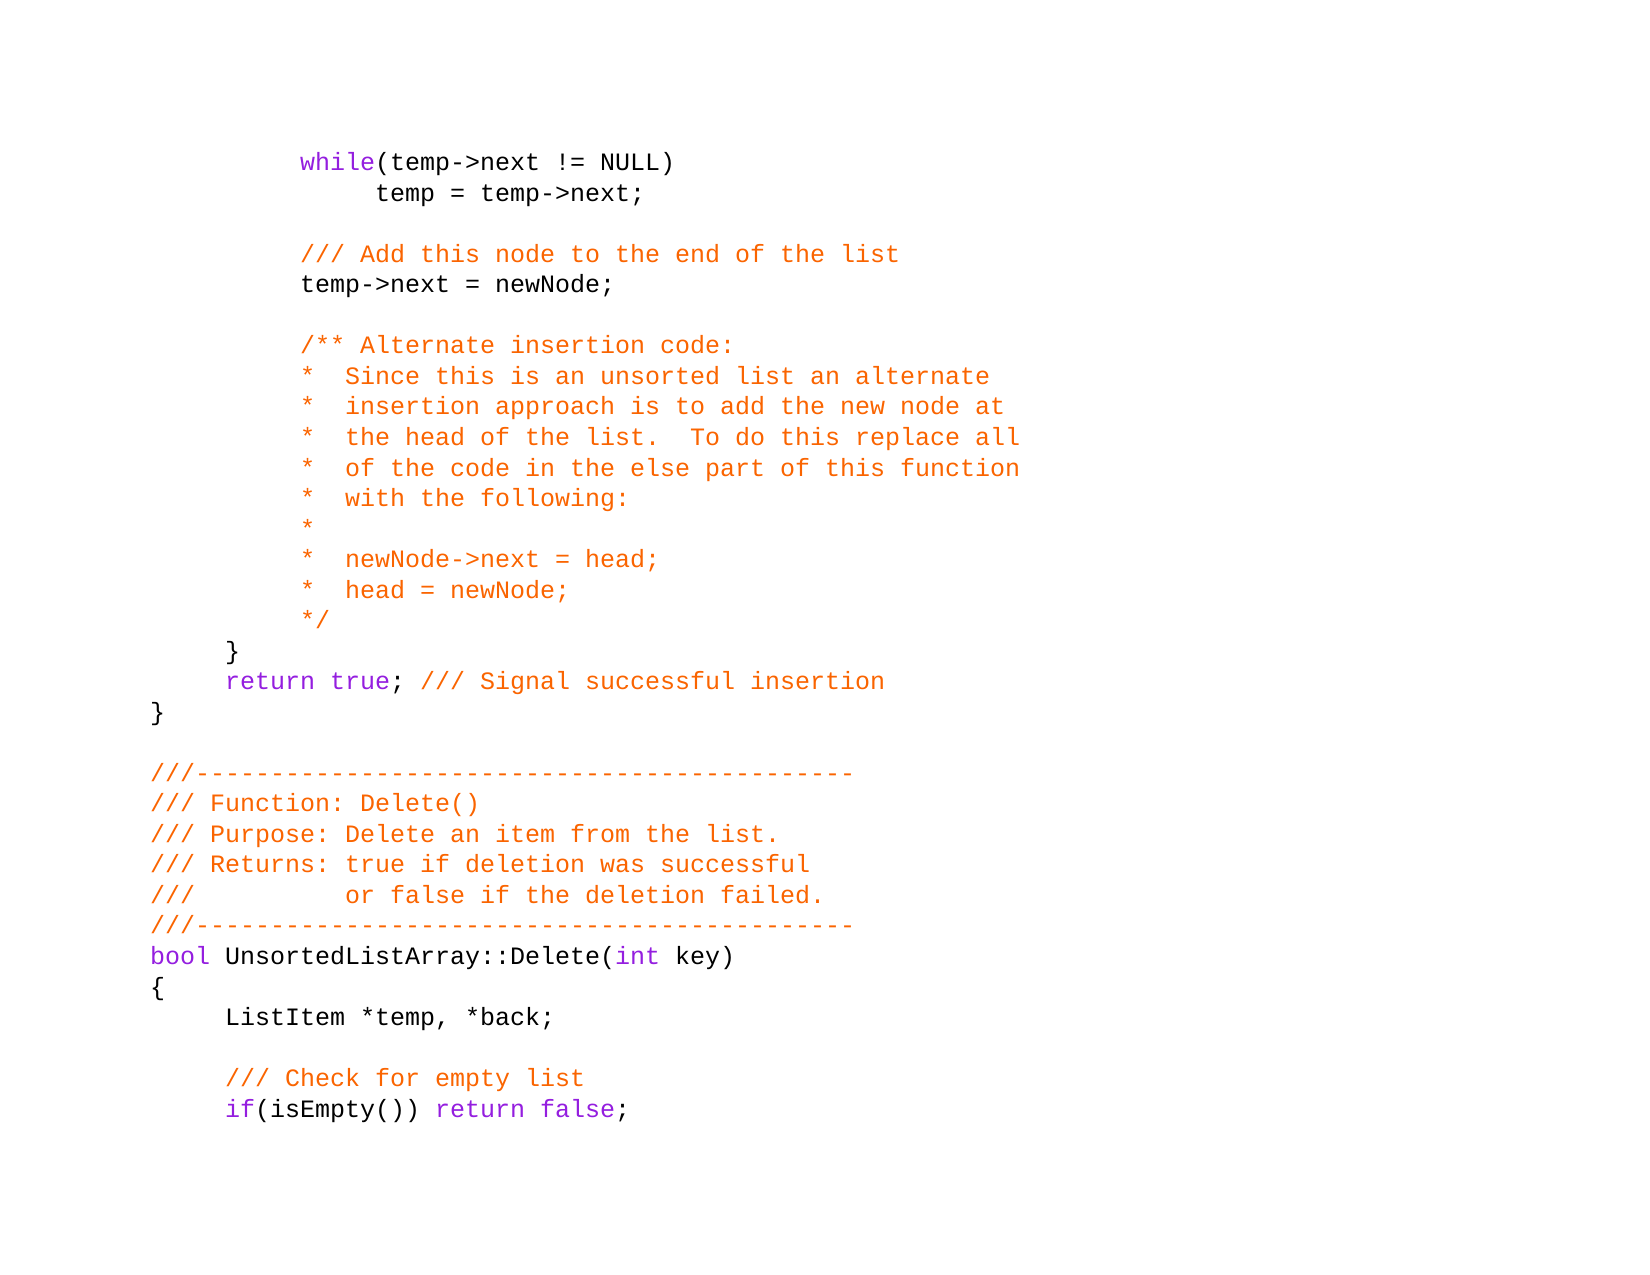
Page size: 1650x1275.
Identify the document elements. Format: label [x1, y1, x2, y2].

text [150, 150, 1500, 1124]
